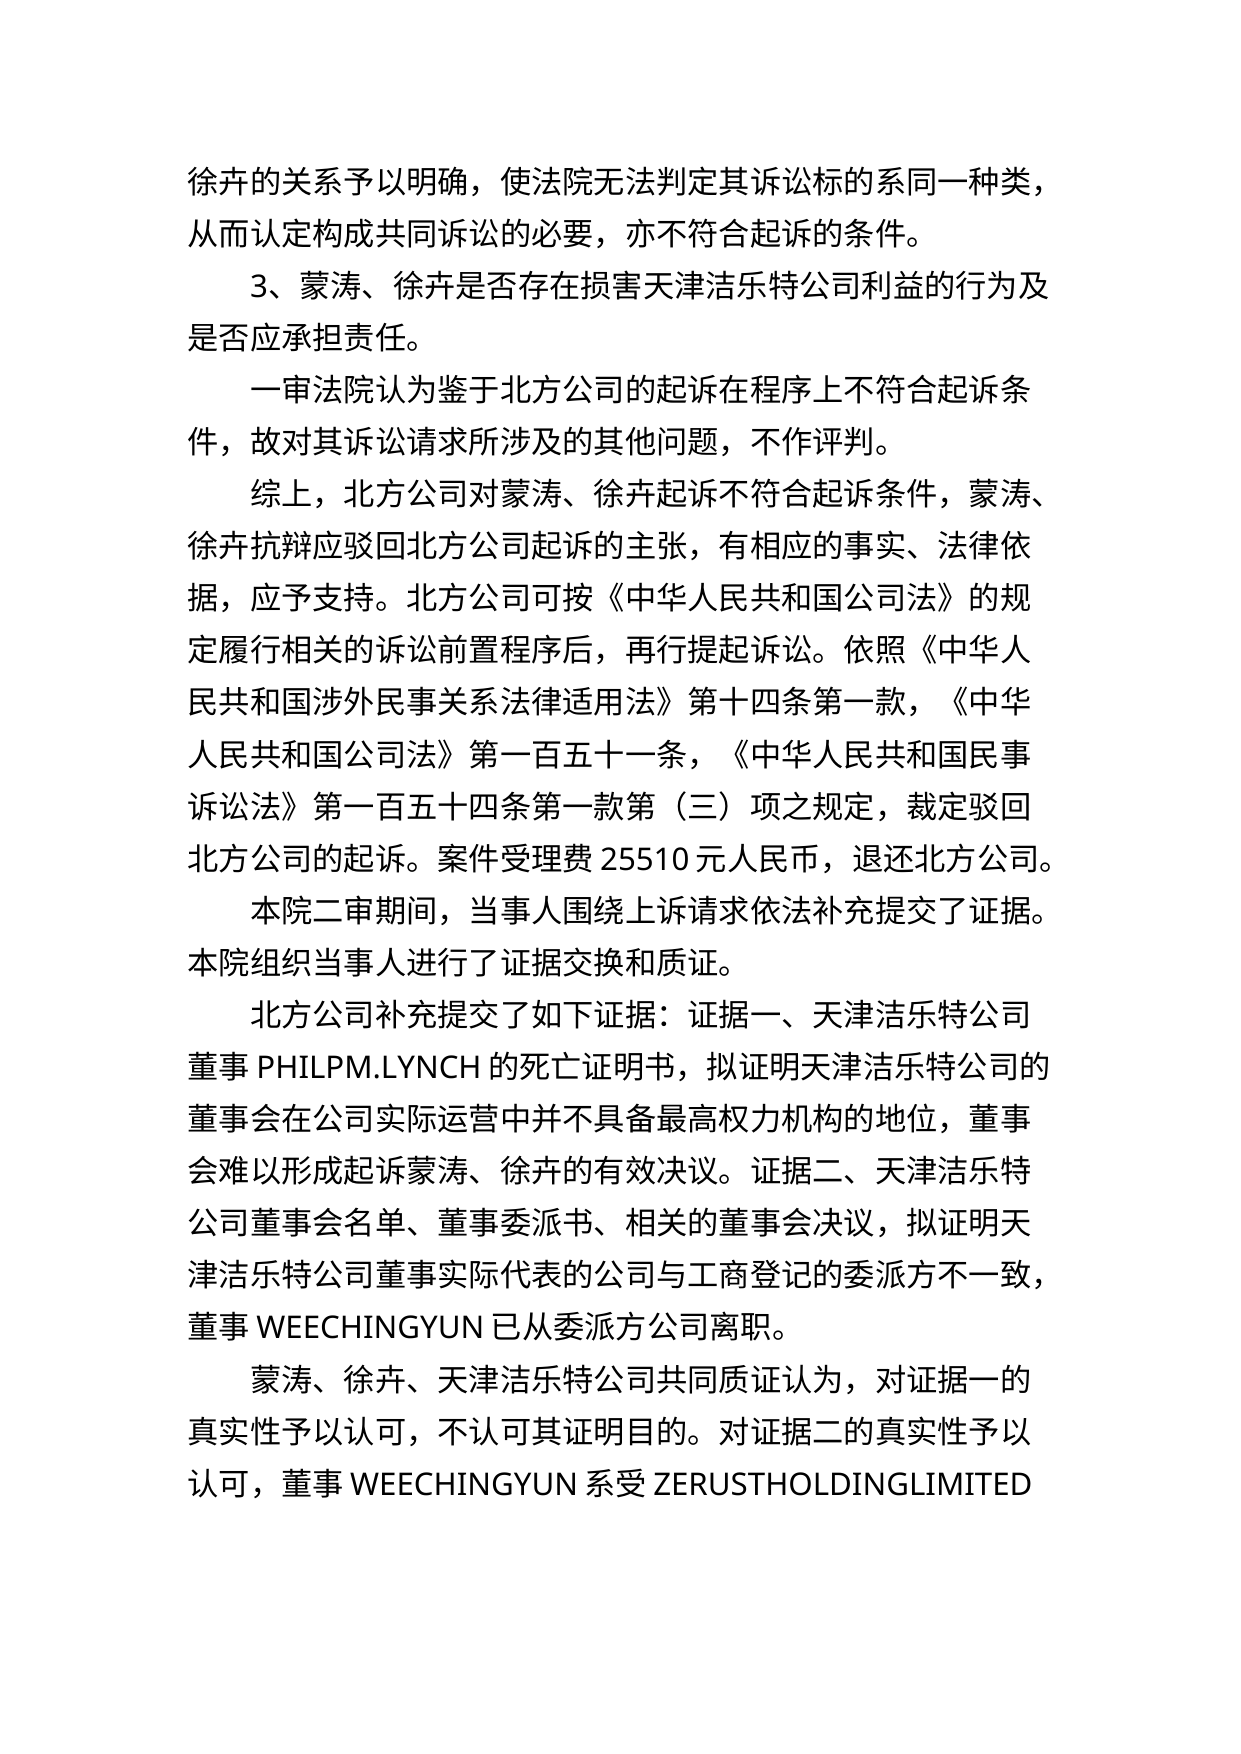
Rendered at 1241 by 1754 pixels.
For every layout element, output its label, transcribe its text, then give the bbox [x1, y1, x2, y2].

text 综上，北方公司对蒙涛、徐卉起诉不符合起诉条件，蒙涛、徐卉抗辩应驳回北方公司起诉的主张，有相应的事实、法律依据，应予支持。北方公司可按《中华人民共和国公司法》的规定履行相关的诉讼前置程序后，再行提起诉讼。依照《中华人民共和国涉外民事关系法律适用法》第十四条第一款，《中华人民共和国公司法》第一百五十一条，《中华人民共和国民事诉讼法》第一百五十四条第一款第（三）项之规定，裁定驳回北方公司的起诉。案件受理费25510元人民币，退还北方公司。 [187, 462, 1053, 879]
text 3、蒙涛、徐卉是否存在损害天津洁乐特公司利益的行为及是否应承担责任。 [187, 254, 1053, 358]
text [187, 150, 1053, 254]
text 本院二审期间，当事人围绕上诉请求依法补充提交了证据。本院组织当事人进行了证据交换和质证。 [187, 879, 1053, 983]
text 北方公司补充提交了如下证据：证据一、天津洁乐特公司董事PHILPM.LYNCH的死亡证明书，拟证明天津洁乐特公司的董事会在公司实际运营中并不具备最高权力机构的地位，董事会难以形成起诉蒙涛、徐卉的有效决议。证据二、天津洁乐特公司董事会名单、董事委派书、相关的董事会决议，拟证明天津洁乐特公司董事实际代表的公司与工商登记的委派方不一致，董事WEECHINGYUN已从委派方公司离职。 [187, 983, 1053, 1348]
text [187, 1348, 1053, 1504]
text 一审法院认为鉴于北方公司的起诉在程序上不符合起诉条件，故对其诉讼请求所涉及的其他问题，不作评判。 [187, 358, 1053, 462]
